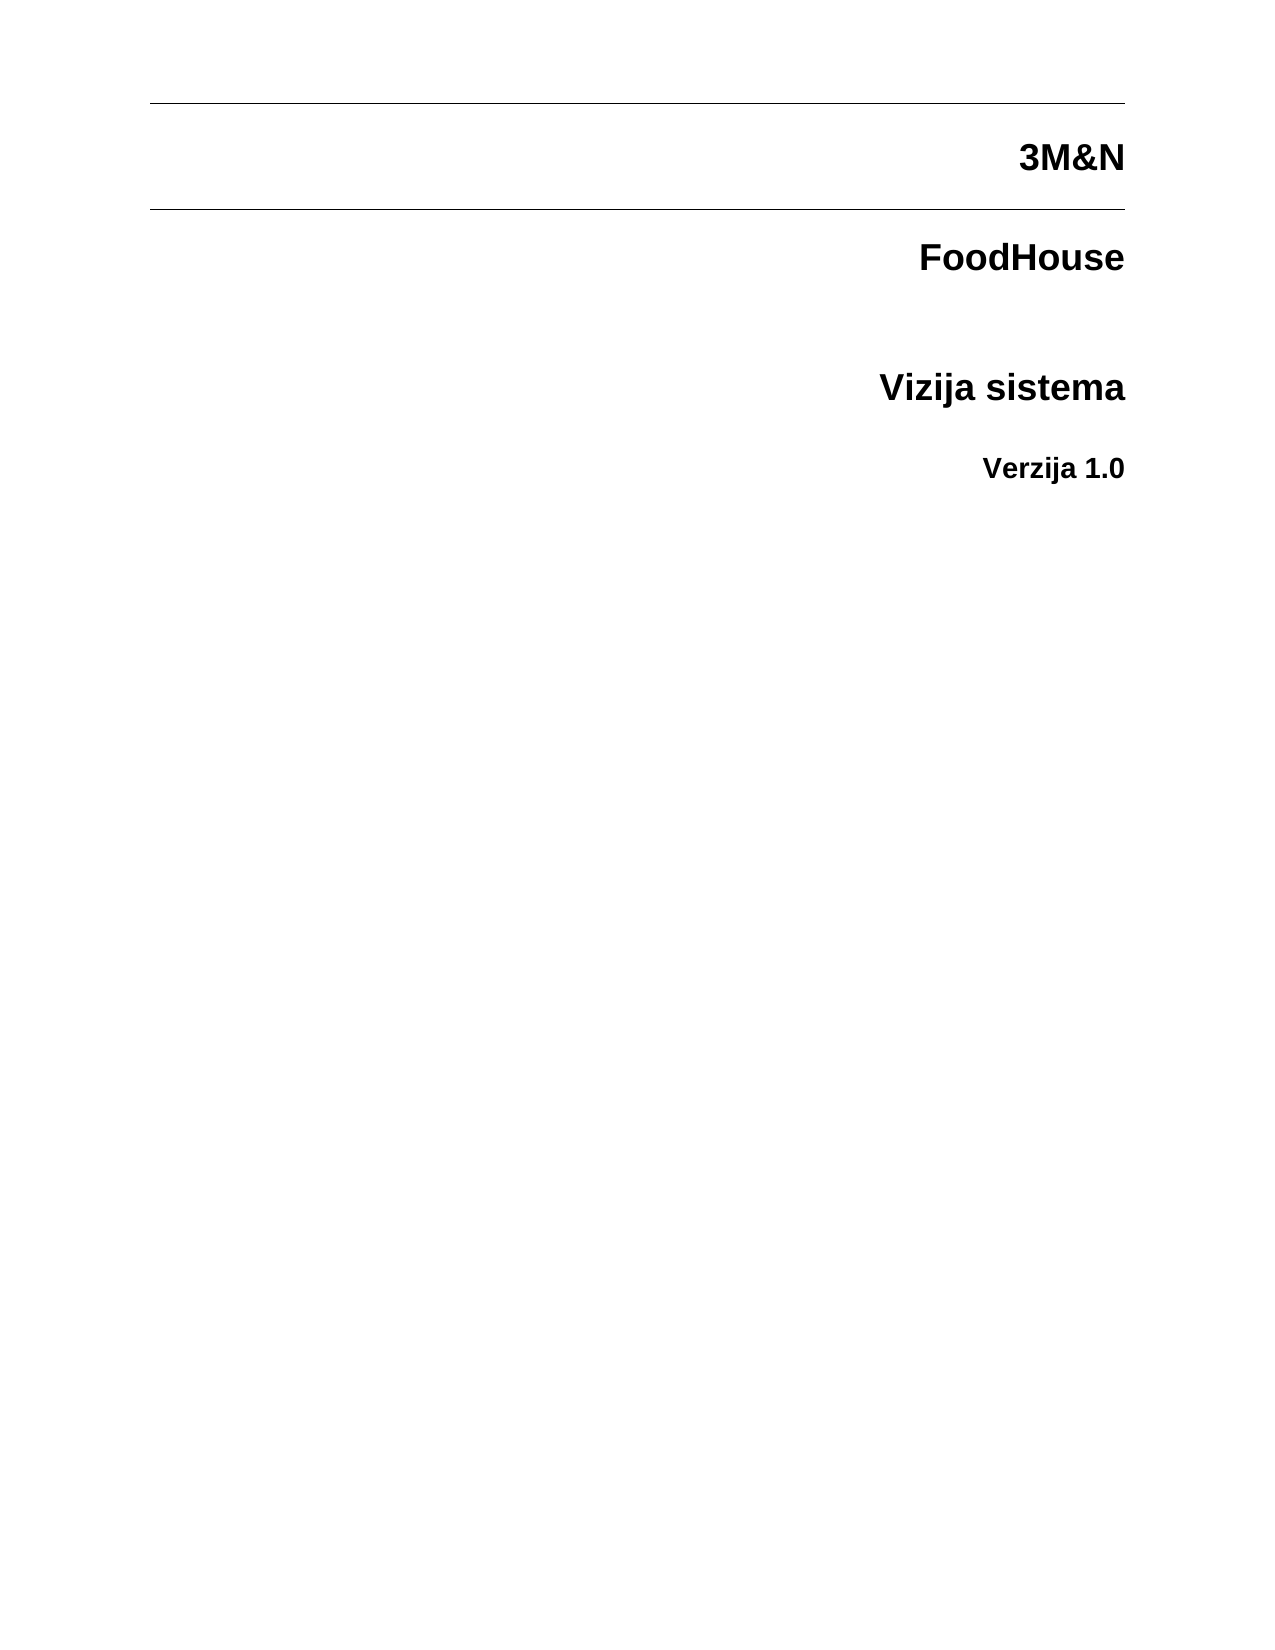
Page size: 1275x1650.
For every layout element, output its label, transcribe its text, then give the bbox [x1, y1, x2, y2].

title FoodHouse [150, 235, 1125, 278]
title Vizija sistema [150, 365, 1125, 408]
title Verzija 1.0 [150, 451, 1125, 484]
